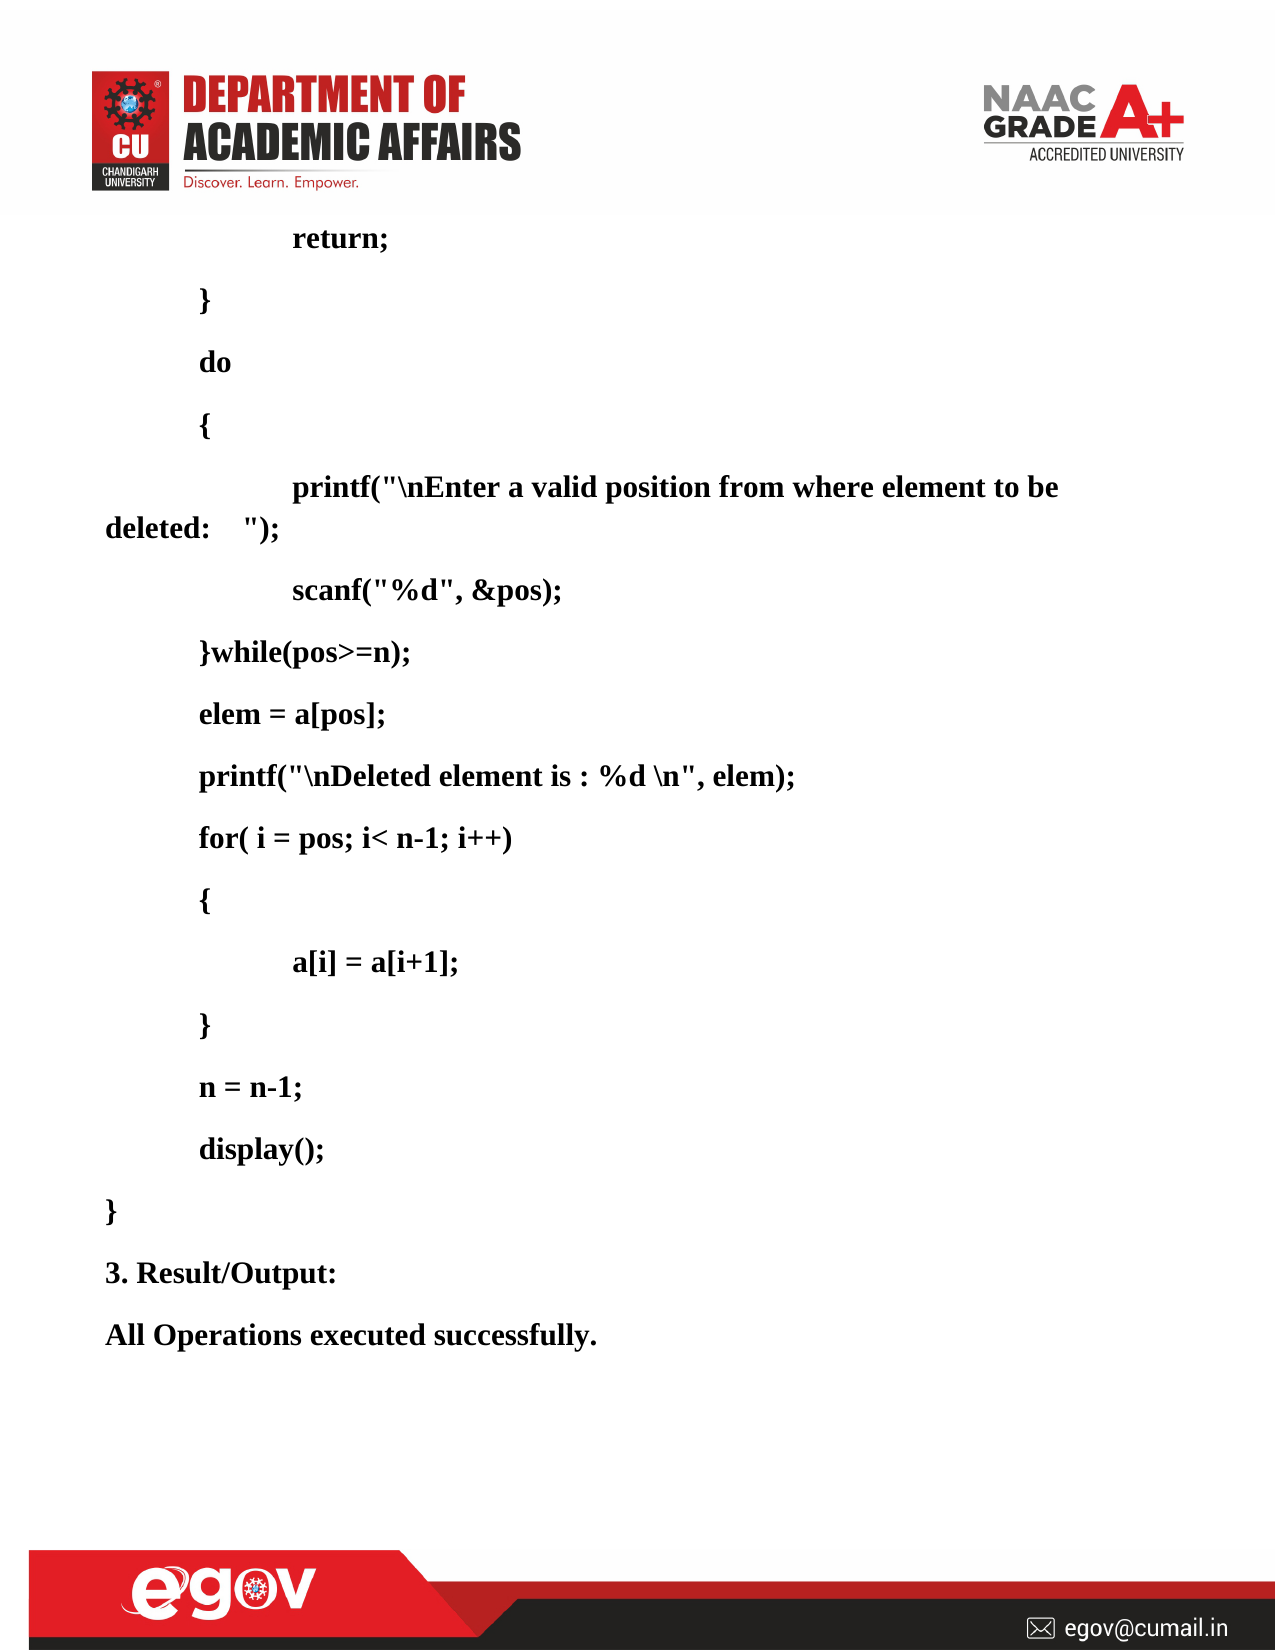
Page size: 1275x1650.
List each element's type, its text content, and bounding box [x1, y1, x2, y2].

text 3. Result/Output: [105, 1254, 1170, 1290]
text printf("\nDeleted element is : %d \n", elem); [105, 757, 1170, 793]
picture [28, 1549, 1275, 1650]
text { [105, 882, 1170, 918]
text All Operations executed successfully. [105, 1316, 1170, 1352]
text printf("\nEnter a valid position from where element to be deleted: "); [105, 468, 1170, 545]
text do [105, 344, 1170, 380]
text } [105, 1006, 1170, 1042]
text } [105, 282, 1170, 318]
text } [105, 1192, 1170, 1228]
text elem = a[pos]; [105, 695, 1170, 731]
picture [0, 10, 1275, 215]
text { [105, 406, 1170, 442]
text return; [105, 57, 1170, 256]
text for( i = pos; i< n-1; i++) [105, 819, 1170, 856]
text display(); [105, 1130, 1170, 1166]
text a[i] = a[i+1]; [105, 944, 1170, 980]
text n = n-1; [105, 1068, 1170, 1104]
text }while(pos>=n); [105, 633, 1170, 669]
text scanf("%d", &pos); [105, 571, 1170, 607]
